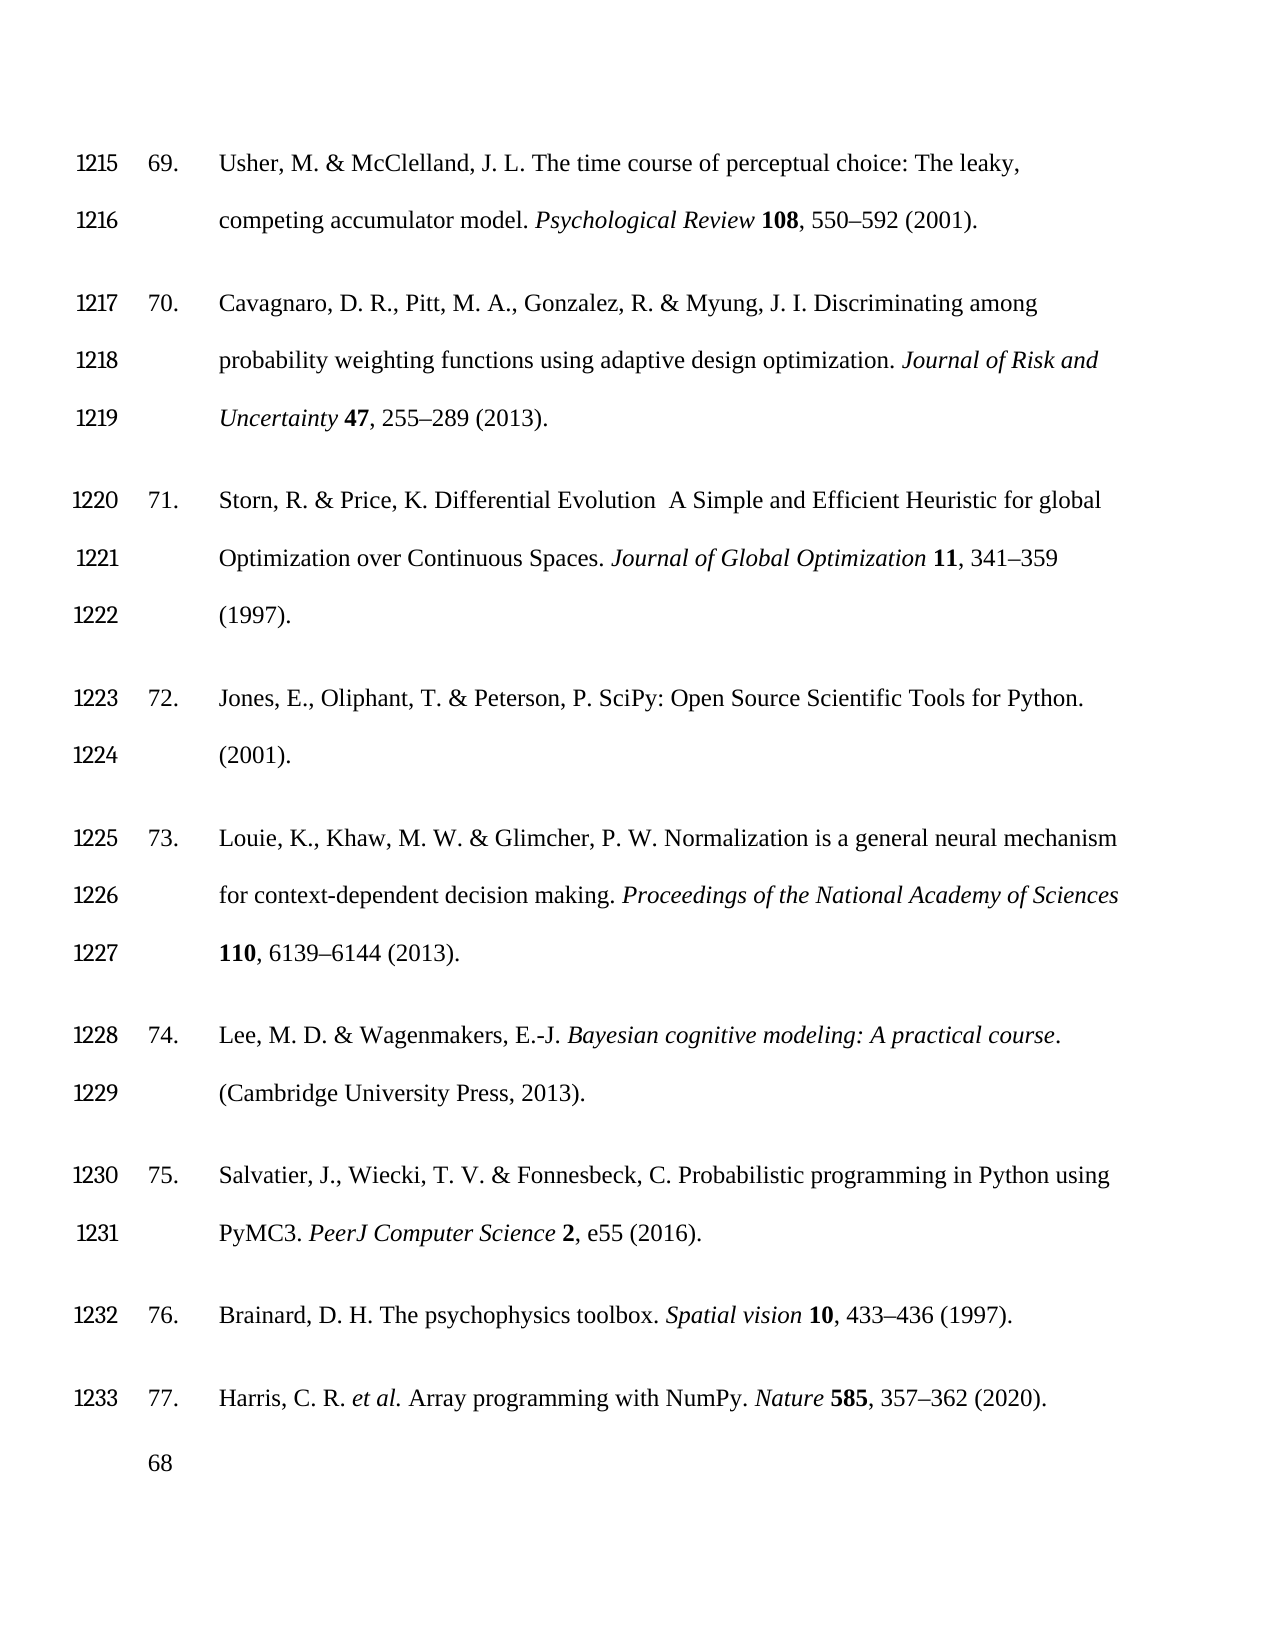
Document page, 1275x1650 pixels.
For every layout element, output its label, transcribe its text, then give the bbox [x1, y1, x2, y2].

text 71. Storn, R. & Price, K. Differential Evolution A Simple and Efficient Heuristic for global Optimization over Continuous Spaces. Journal of Global Optimization 11, 341–359 (1997). [148, 485, 1127, 629]
text 70. Cavagnaro, D. R., Pitt, M. A., Gonzalez, R. & Myung, J. I. Discriminating among probability weighting functions using adaptive design optimization. Journal of Risk and Uncertainty 47, 255–289 (2013). [148, 288, 1127, 431]
text 75. Salvatier, J., Wiecki, T. V. & Fonnesbeck, C. Probabilistic programming in Python using PyMC3. PeerJ Computer Science 2, e55 (2016). [148, 1160, 1127, 1246]
text 72. Jones, E., Oliphant, T. & Peterson, P. SciPy: Open Source Scientific Tools for Python. (2001). [148, 683, 1127, 769]
text 76. Brainard, D. H. The psychophysics toolbox. Spatial vision 10, 433–436 (1997). [148, 1300, 1127, 1329]
text 74. Lee, M. D. & Wagenmakers, E.-J. Bayesian cognitive modeling: A practical course. (Cambridge University Press, 2013). [148, 1020, 1127, 1106]
text 73. Louie, K., Khaw, M. W. & Glimcher, P. W. Normalization is a general neural mechanism for context-dependent decision making. Proceedings of the National Academy of Sciences 110, 6139–6144 (2013). [148, 823, 1127, 966]
text 69. Usher, M. & McClelland, J. L. The time course of perceptual choice: The leaky, competing accumulator model. Psychological Review 108, 550–592 (2001). [148, 148, 1127, 234]
text 77. Harris, C. R. et al. Array programming with NumPy. Nature 585, 357–362 (2020). [148, 1383, 1127, 1411]
